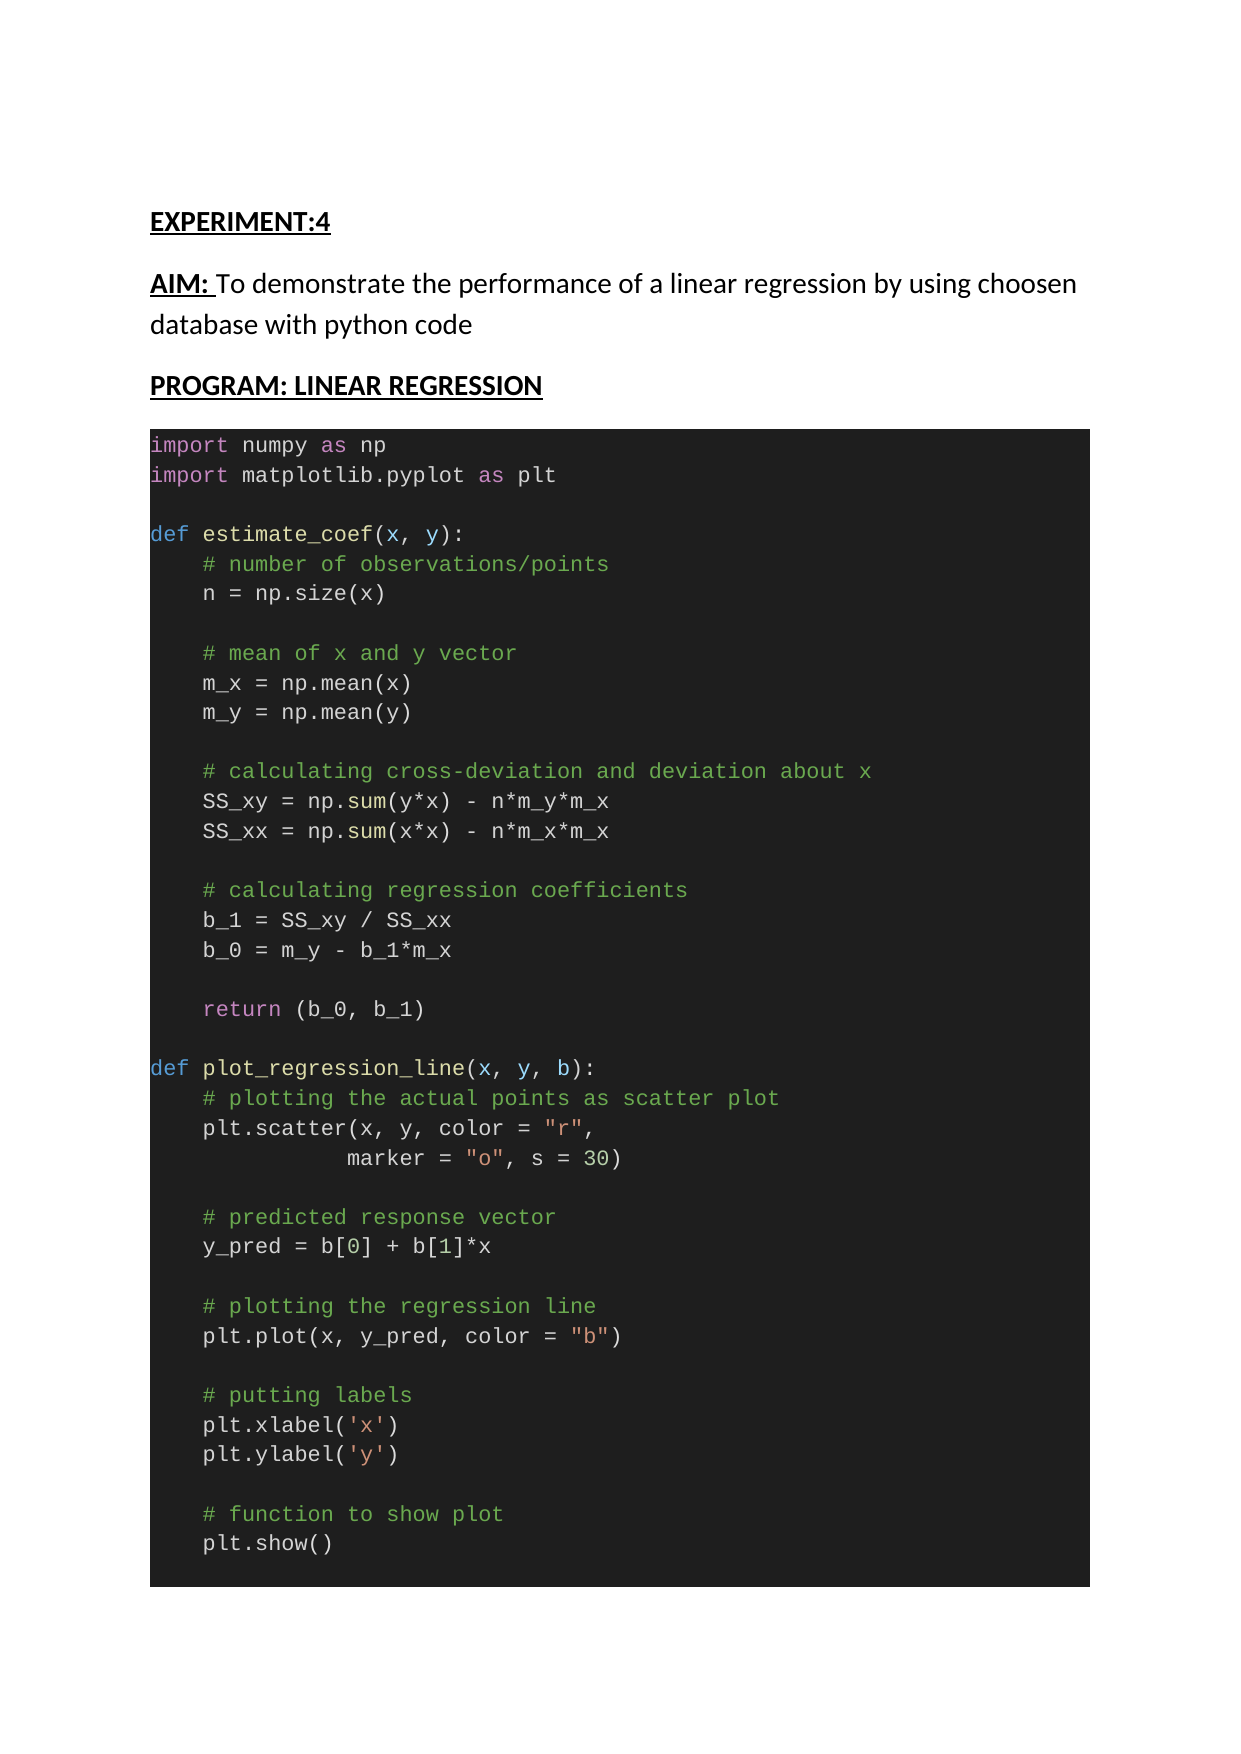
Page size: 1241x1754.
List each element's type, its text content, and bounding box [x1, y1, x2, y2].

text # plotting the actual points as scatter plot [150, 1082, 1090, 1112]
text marker = "o", s = 30) [150, 1142, 1090, 1171]
text import matplotlib.pyplot as plt [150, 459, 1090, 489]
text # function to show plot [150, 1498, 1090, 1528]
text # number of observations/points [150, 548, 1090, 578]
text return (b_0, b_1) [150, 993, 1090, 1023]
text n = np.size(x) [150, 578, 1090, 607]
text b_0 = m_y - b_1*m_x [150, 934, 1090, 964]
text import numpy as np [150, 429, 1090, 459]
text # putting labels [150, 1379, 1090, 1409]
text plt.scatter(x, y, color = "r", [150, 1112, 1090, 1142]
text SS_xx = np.sum(x*x) - n*m_x*m_x [150, 815, 1090, 845]
text def estimate_coef(x, y): [150, 518, 1090, 548]
text plt.ylabel('y') [150, 1439, 1090, 1468]
text AIM: To demonstrate the performance of a linear regression by using choosen database with python code [150, 265, 1090, 341]
text m_y = np.mean(y) [150, 696, 1090, 726]
text b_1 = SS_xy / SS_xx [150, 904, 1090, 934]
text def plot_regression_line(x, y, b): [150, 1053, 1090, 1082]
text # calculating cross-deviation and deviation about x [150, 756, 1090, 786]
text m_x = np.mean(x) [150, 667, 1090, 696]
text plt.plot(x, y_pred, color = "b") [150, 1320, 1090, 1349]
text # predicted response vector [150, 1201, 1090, 1231]
text EXPERIMENT:4 [150, 203, 1090, 239]
text PROGRAM: LINEAR REGRESSION [150, 367, 1090, 403]
text plt.show() [150, 1528, 1090, 1557]
text # calculating regression coefficients [150, 874, 1090, 904]
text # mean of x and y vector [150, 637, 1090, 667]
text SS_xy = np.sum(y*x) - n*m_y*m_x [150, 786, 1090, 815]
text y_pred = b[0] + b[1]*x [150, 1231, 1090, 1261]
text plt.xlabel('x') [150, 1409, 1090, 1439]
text # plotting the regression line [150, 1290, 1090, 1320]
